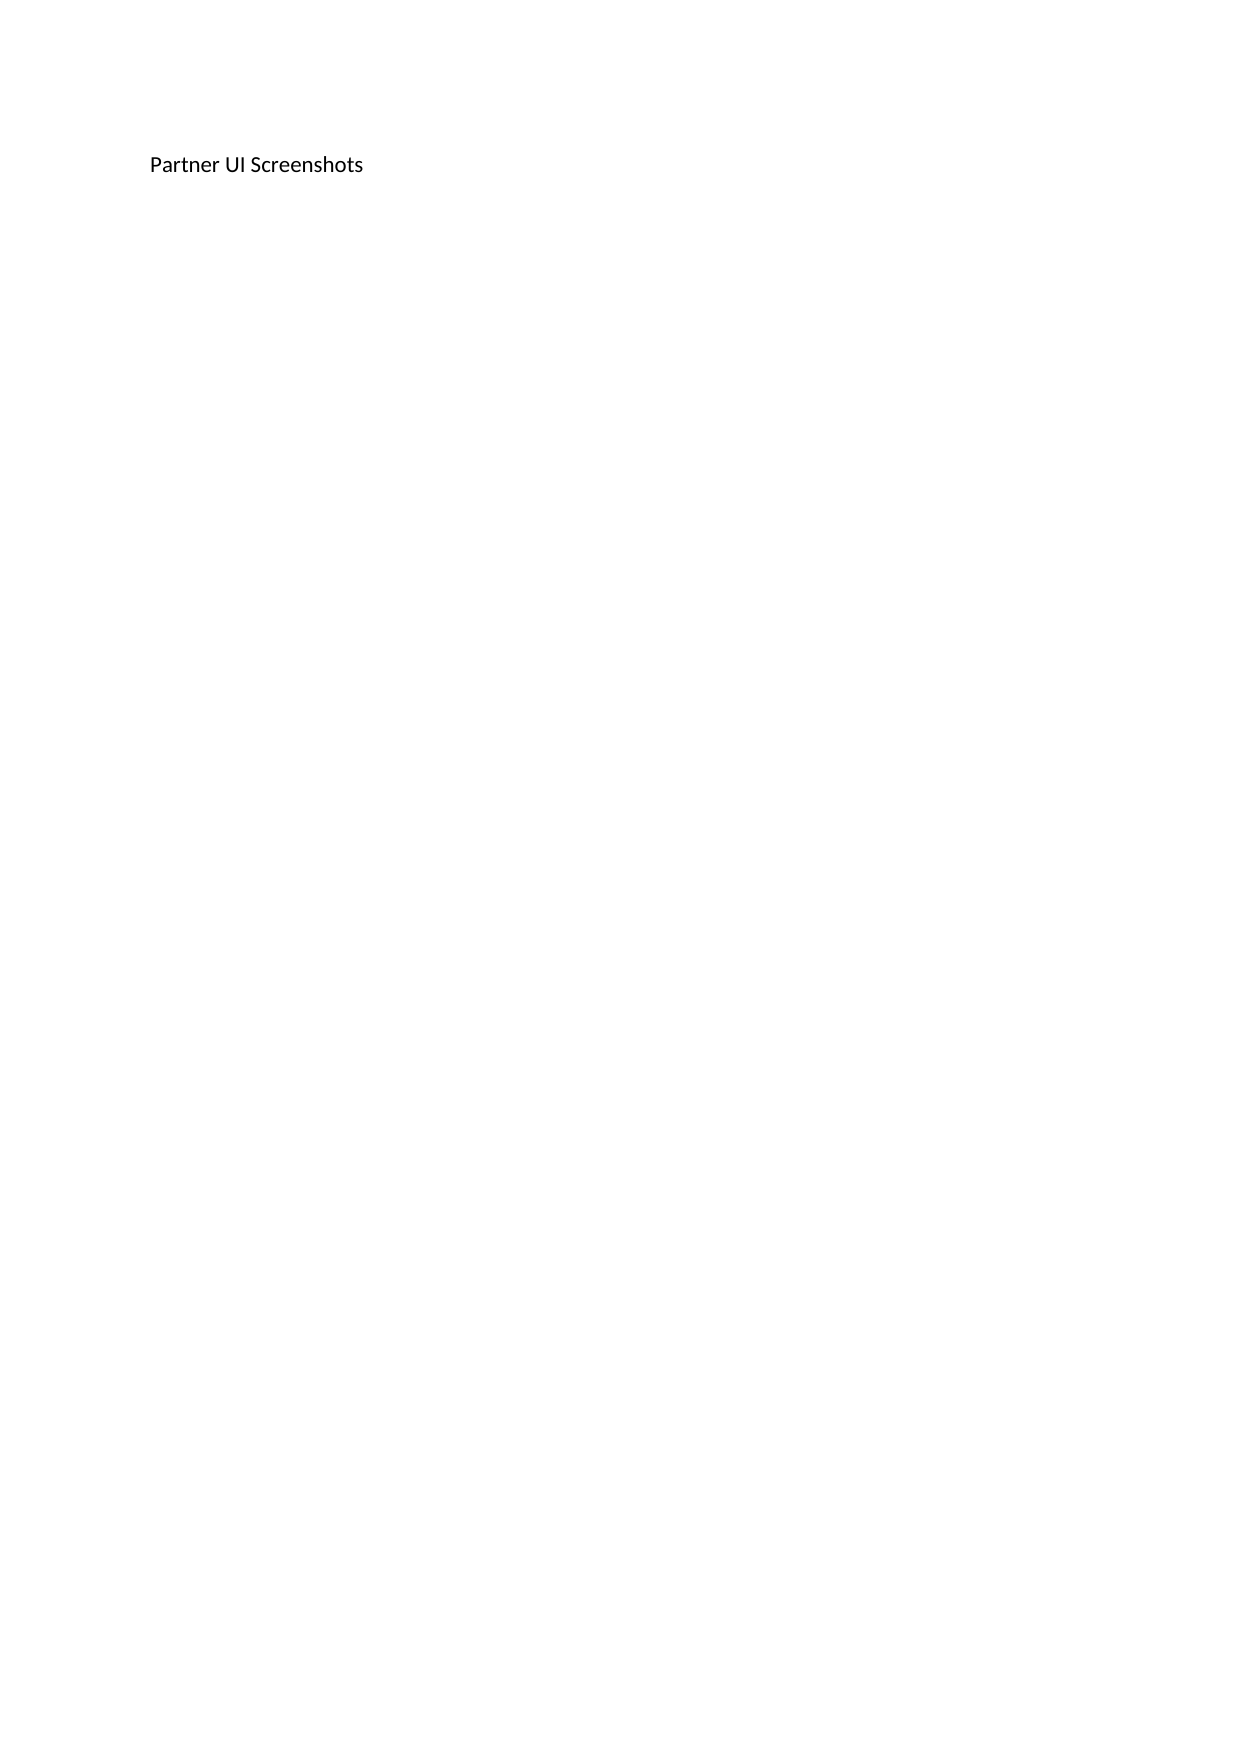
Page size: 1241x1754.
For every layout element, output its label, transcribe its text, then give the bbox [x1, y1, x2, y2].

text Partner UI Screenshots [150, 150, 1090, 178]
